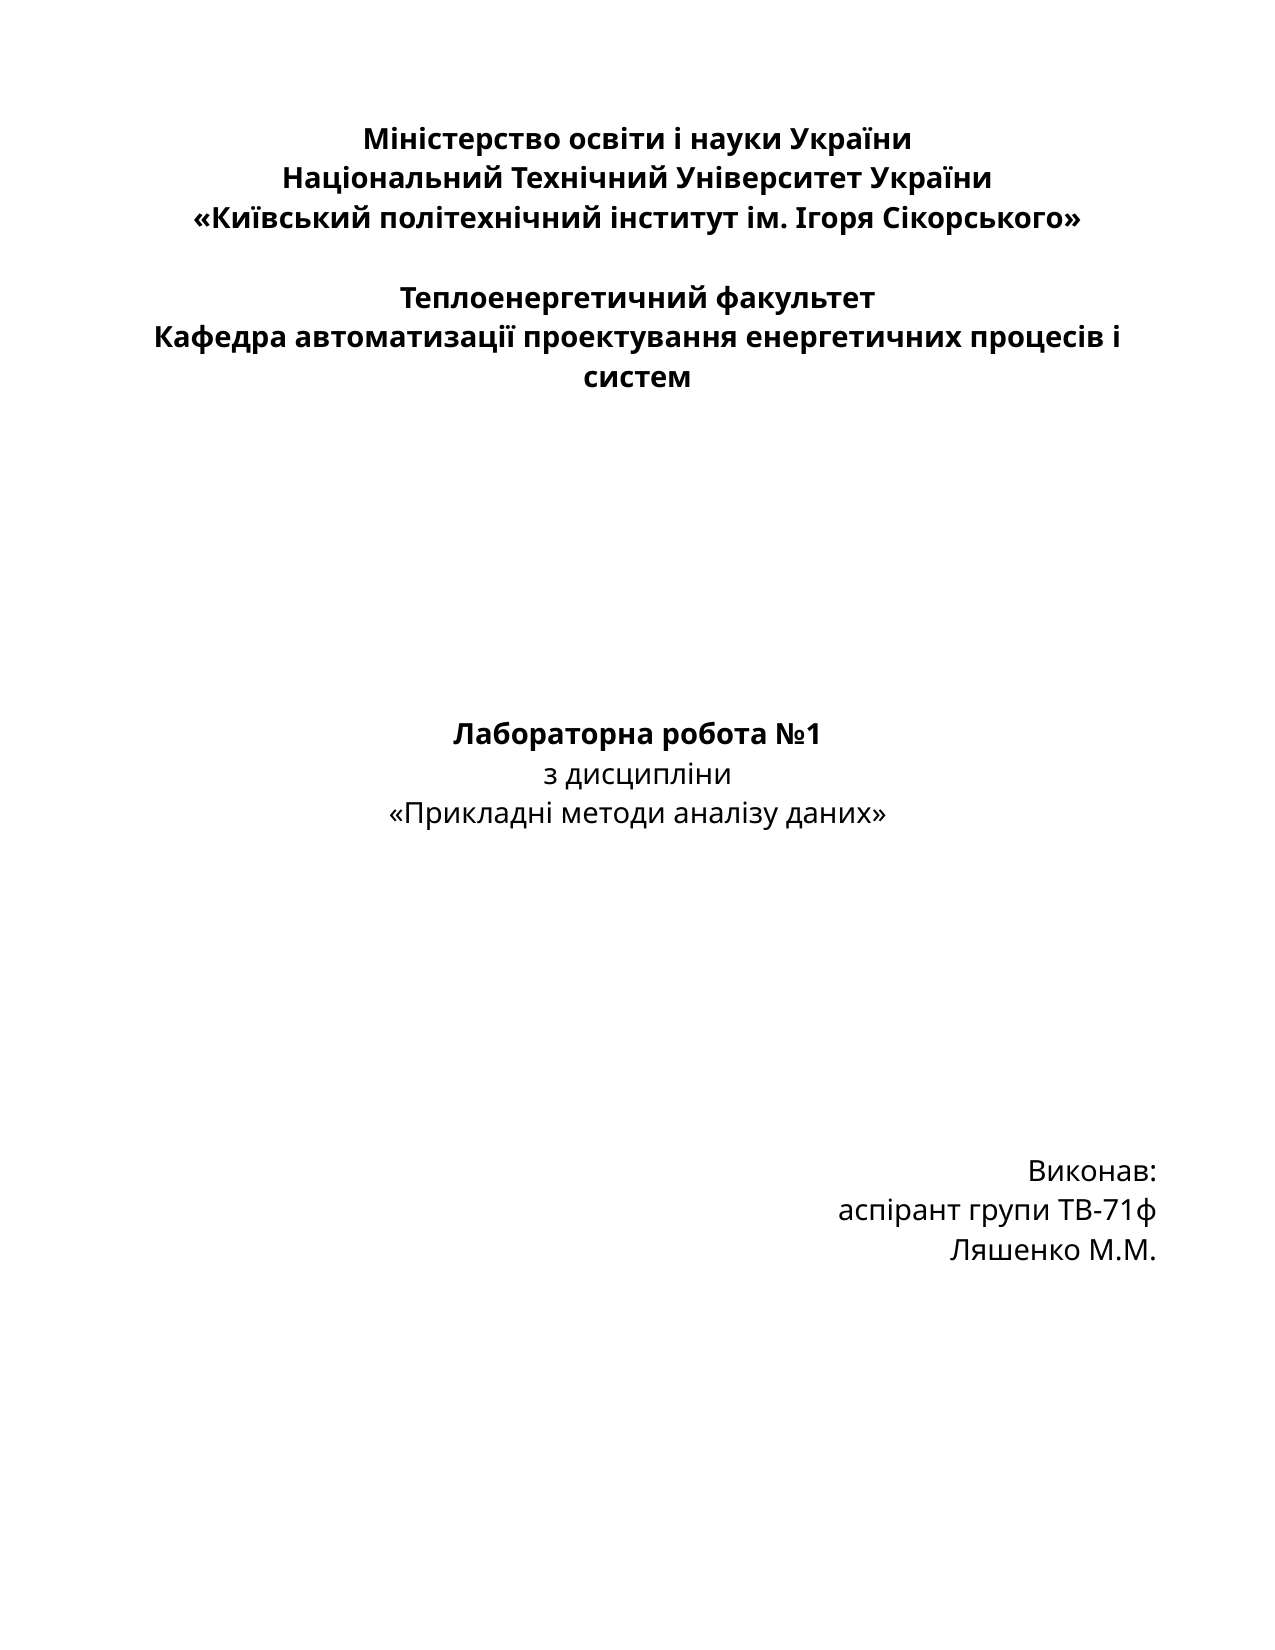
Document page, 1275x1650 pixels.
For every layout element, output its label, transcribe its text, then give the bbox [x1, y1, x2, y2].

text Кафедра автоматизації проектування енергетичних процесів і систем [118, 317, 1157, 396]
text Ляшенко М.М. [118, 1229, 1157, 1269]
text «Київський політехнічний інститут ім. Ігоря Сікорського» [118, 197, 1157, 237]
text Національний Технічний Університет України [118, 158, 1157, 197]
text Міністерство освіти і науки України [118, 118, 1157, 158]
text Теплоенергетичний факультет [118, 277, 1157, 317]
text Лабораторна робота №1 [118, 713, 1157, 753]
text аспірант групи ТВ-71ф [118, 1190, 1157, 1229]
text з дисципліни [118, 753, 1157, 793]
text Виконав: [118, 1150, 1157, 1190]
text «Прикладні методи аналізу даних» [118, 793, 1157, 832]
